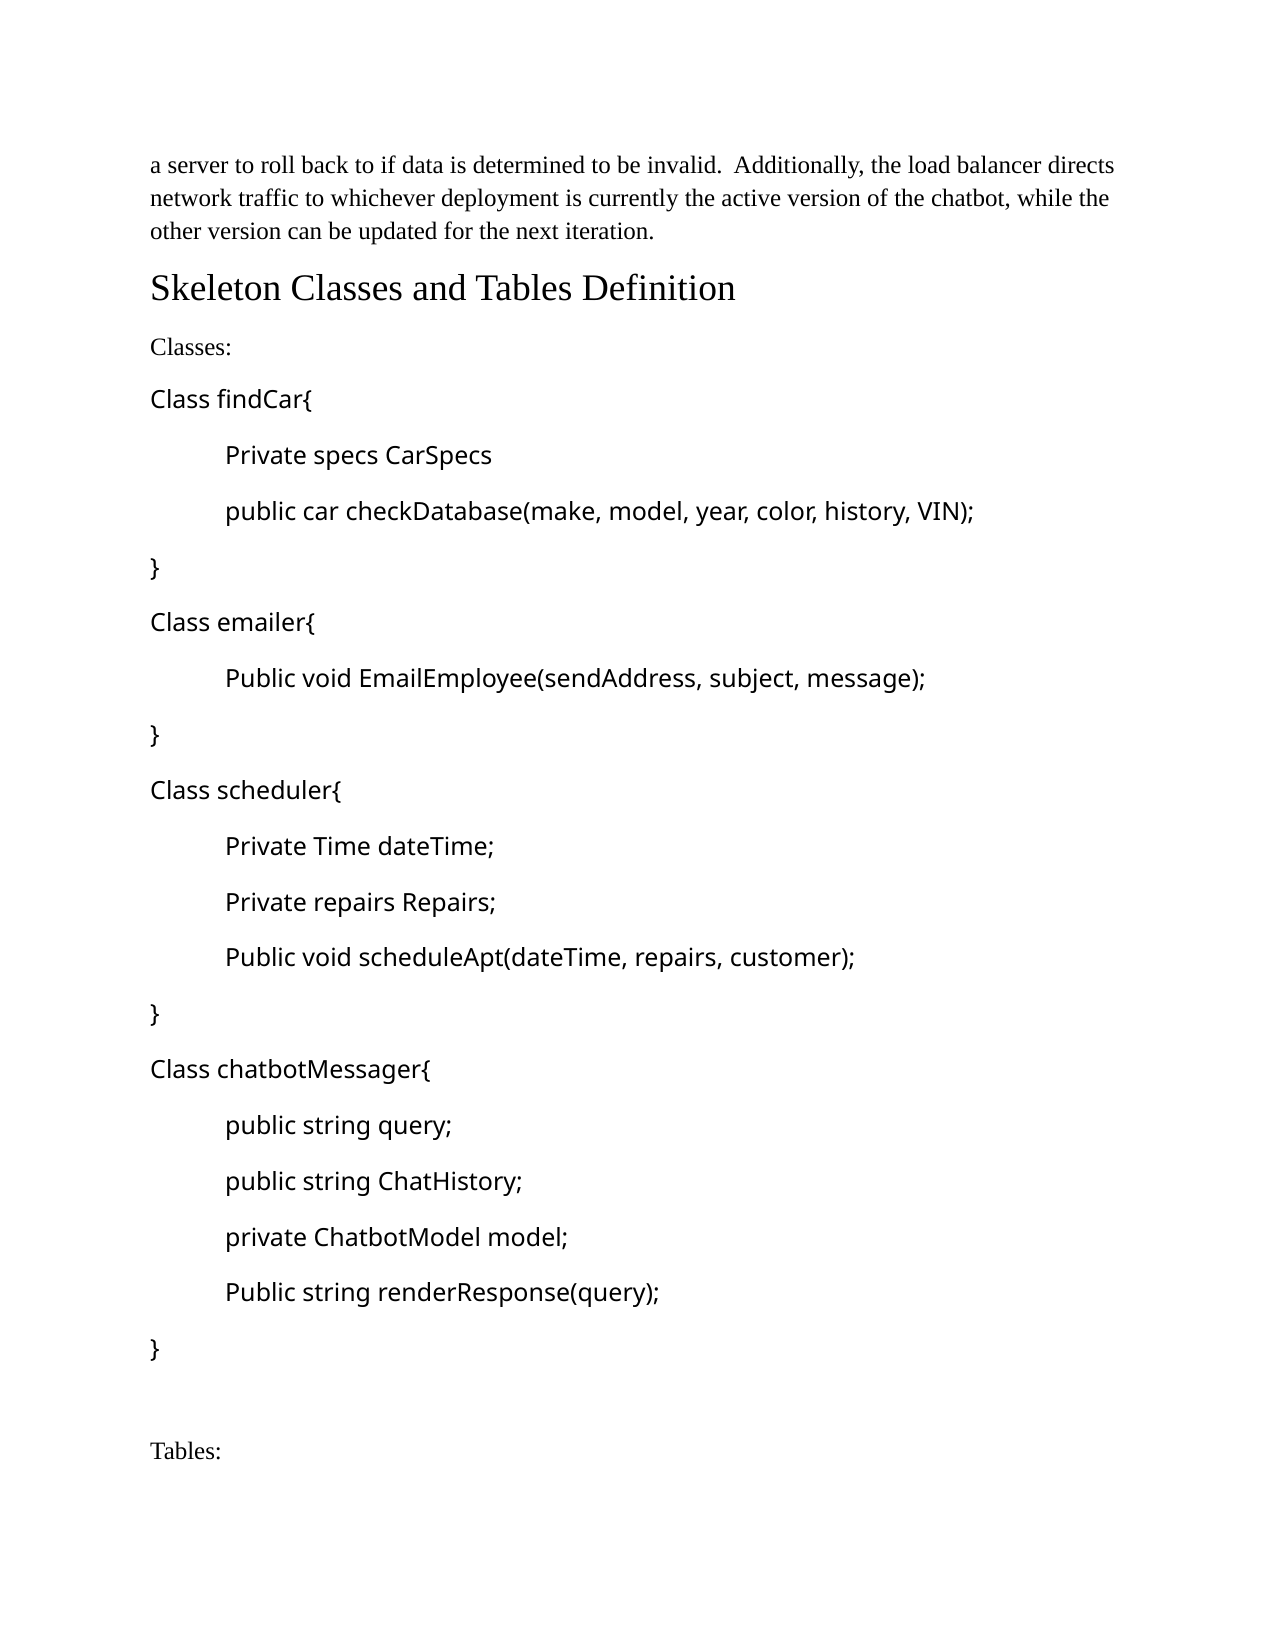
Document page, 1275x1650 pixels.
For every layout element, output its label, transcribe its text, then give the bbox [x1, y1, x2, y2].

text } [150, 996, 1125, 1030]
list public car checkDatabase(make, model, year, color, history, VIN); [225, 493, 1125, 527]
text Classes: [150, 332, 1125, 361]
text Public void scheduleApt(dateTime, repairs, customer); [150, 940, 1125, 974]
text Skeleton Classes and Tables Definition [150, 266, 1125, 309]
text Class scheduler{ [150, 772, 1125, 807]
text public string query; [150, 1107, 1125, 1142]
text public string ChatHistory; [150, 1163, 1125, 1197]
text } [150, 549, 1125, 583]
text } [150, 717, 1125, 751]
text Private Time dateTime; [150, 828, 1125, 862]
text Public string renderResponse(query); [150, 1275, 1125, 1309]
text private ChatbotModel model; [150, 1219, 1125, 1253]
text Private repairs Repairs; [150, 884, 1125, 918]
text Class findCar{ [150, 382, 1125, 416]
text Tables: [150, 1436, 1125, 1465]
text Public void EmailEmployee(sendAddress, subject, message); [150, 661, 1125, 695]
text Class chatbotMessager{ [150, 1052, 1125, 1086]
text Private specs CarSpecs [150, 437, 1125, 472]
text } [150, 1331, 1125, 1365]
text Class emailer{ [150, 605, 1125, 639]
